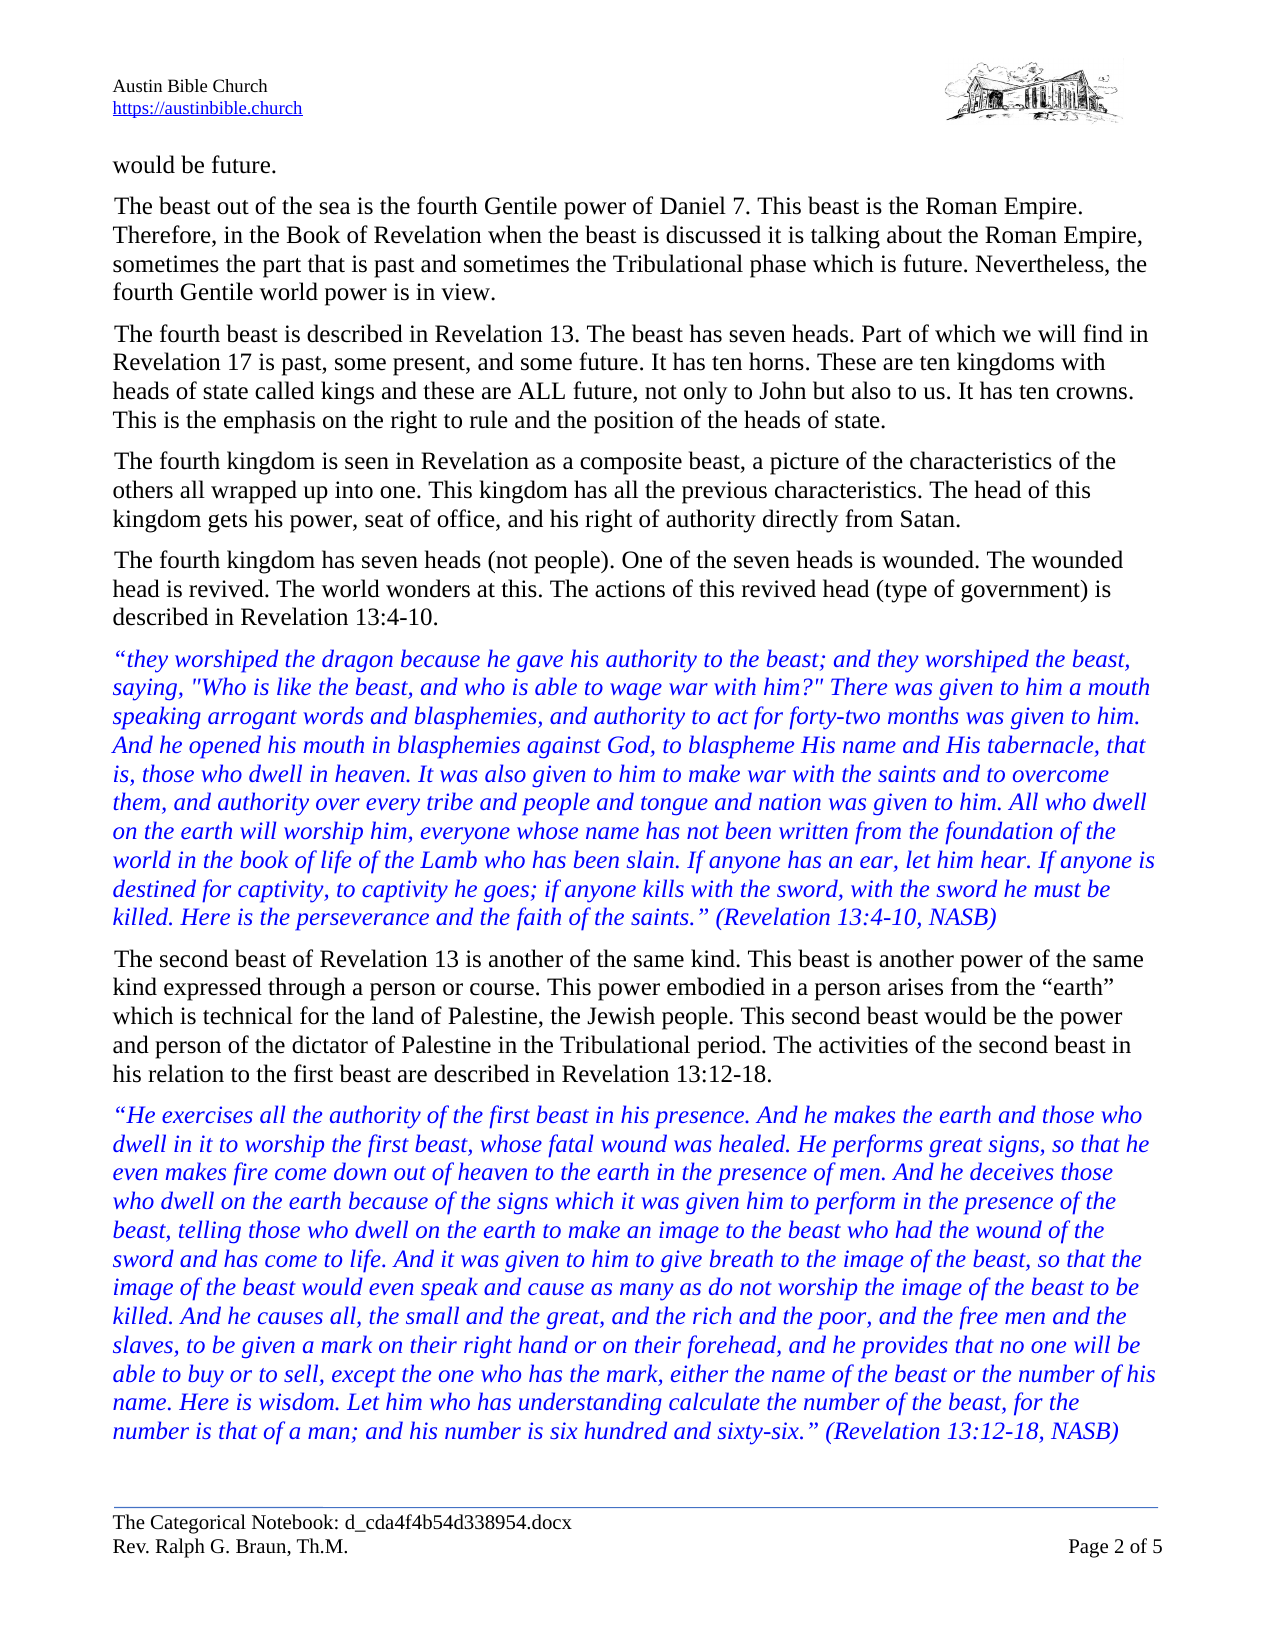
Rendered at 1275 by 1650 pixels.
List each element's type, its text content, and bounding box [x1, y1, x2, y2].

text The fourth kingdom is seen in Revelation as a composite beast, a picture of the characteristics of the others all wrapped up into one. This kingdom has all the previous characteristics. The head of this kingdom gets his power, seat of office, and his right of authority directly from Satan. [112, 446, 1162, 532]
text The beast out of the sea is the fourth Gentile power of Daniel 7. This beast is the Roman Empire. Therefore, in the Book of Revelation when the beast is discussed it is talking about the Roman Empire, sometimes the part that is past and sometimes the Tribulational phase which is future. Nevertheless, the fourth Gentile world power is in view. [112, 191, 1162, 306]
text The fourth beast is described in Revelation 13. The beast has seven heads. Part of which we will find in Revelation 17 is past, some present, and some future. It has ten horns. These are ten kingdoms with heads of state called kings and these are ALL future, not only to John but also to us. It has ten crowns. This is the emphasis on the right to rule and the position of the heads of state. [112, 319, 1162, 434]
text The fourth kingdom has seven heads (not people). One of the seven heads is wounded. The wounded head is revived. The world wonders at this. The actions of this revived head (type of government) is described in Revelation 13:4-10. [112, 545, 1162, 631]
text “He exercises all the authority of the first beast in his presence. And he makes the earth and those who dwell in it to worship the first beast, whose fatal wound was healed. He performs great signs, so that he even makes fire come down out of heaven to the earth in the presence of men. And he deceives those who dwell on the earth because of the signs which it was given him to perform in the presence of the beast, telling those who dwell on the earth to make an image to the beast who had the wound of the sword and has come to life. And it was given to him to give breath to the image of the beast, so that the image of the beast would even speak and cause as many as do not worship the image of the beast to be killed. And he causes all, the small and the great, and the rich and the poor, and the free men and the slaves, to be given a mark on their right hand or on their forehead, and he provides that no one will be able to buy or to sell, except the one who has the mark, either the name of the beast or the number of his name. Here is wisdom. Let him who has understanding calculate the number of the beast, for the number is that of a man; and his number is six hundred and sixty-six.” (Revelation 13:12-18, NASB) [112, 1100, 1162, 1445]
text “they worshiped the dragon because he gave his authority to the beast; and they worshiped the beast, saying, "Who is like the beast, and who is able to wage war with him?" There was given to him a mouth speaking arrogant words and blasphemies, and authority to act for forty-two months was given to him. And he opened his mouth in blasphemies against God, to blaspheme His name and His tabernacle, that is, those who dwell in heaven. It was also given to him to make war with the saints and to overcome them, and authority over every tribe and people and tongue and nation was given to him. All who dwell on the earth will worship him, everyone whose name has not been written from the foundation of the world in the book of life of the Lamb who has been slain. If anyone has an ear, let him hear. If anyone is destined for captivity, to captivity he goes; if anyone kills with the sword, with the sword he must be killed. Here is the perseverance and the faith of the saints.” (Revelation 13:4-10, NASB) [112, 644, 1162, 931]
picture [944, 58, 1124, 125]
text The second beast of Revelation 13 is another of the same kind. This beast is another power of the same kind expressed through a person or course. This power embodied in a person arises from the “earth” which is technical for the land of Palestine, the Jewish people. This second beast would be the power and person of the dictator of Palestine in the Tribulational period. The activities of the second beast in his relation to the first beast are described in Revelation 13:12-18. [112, 944, 1162, 1087]
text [112, 150, 1162, 179]
